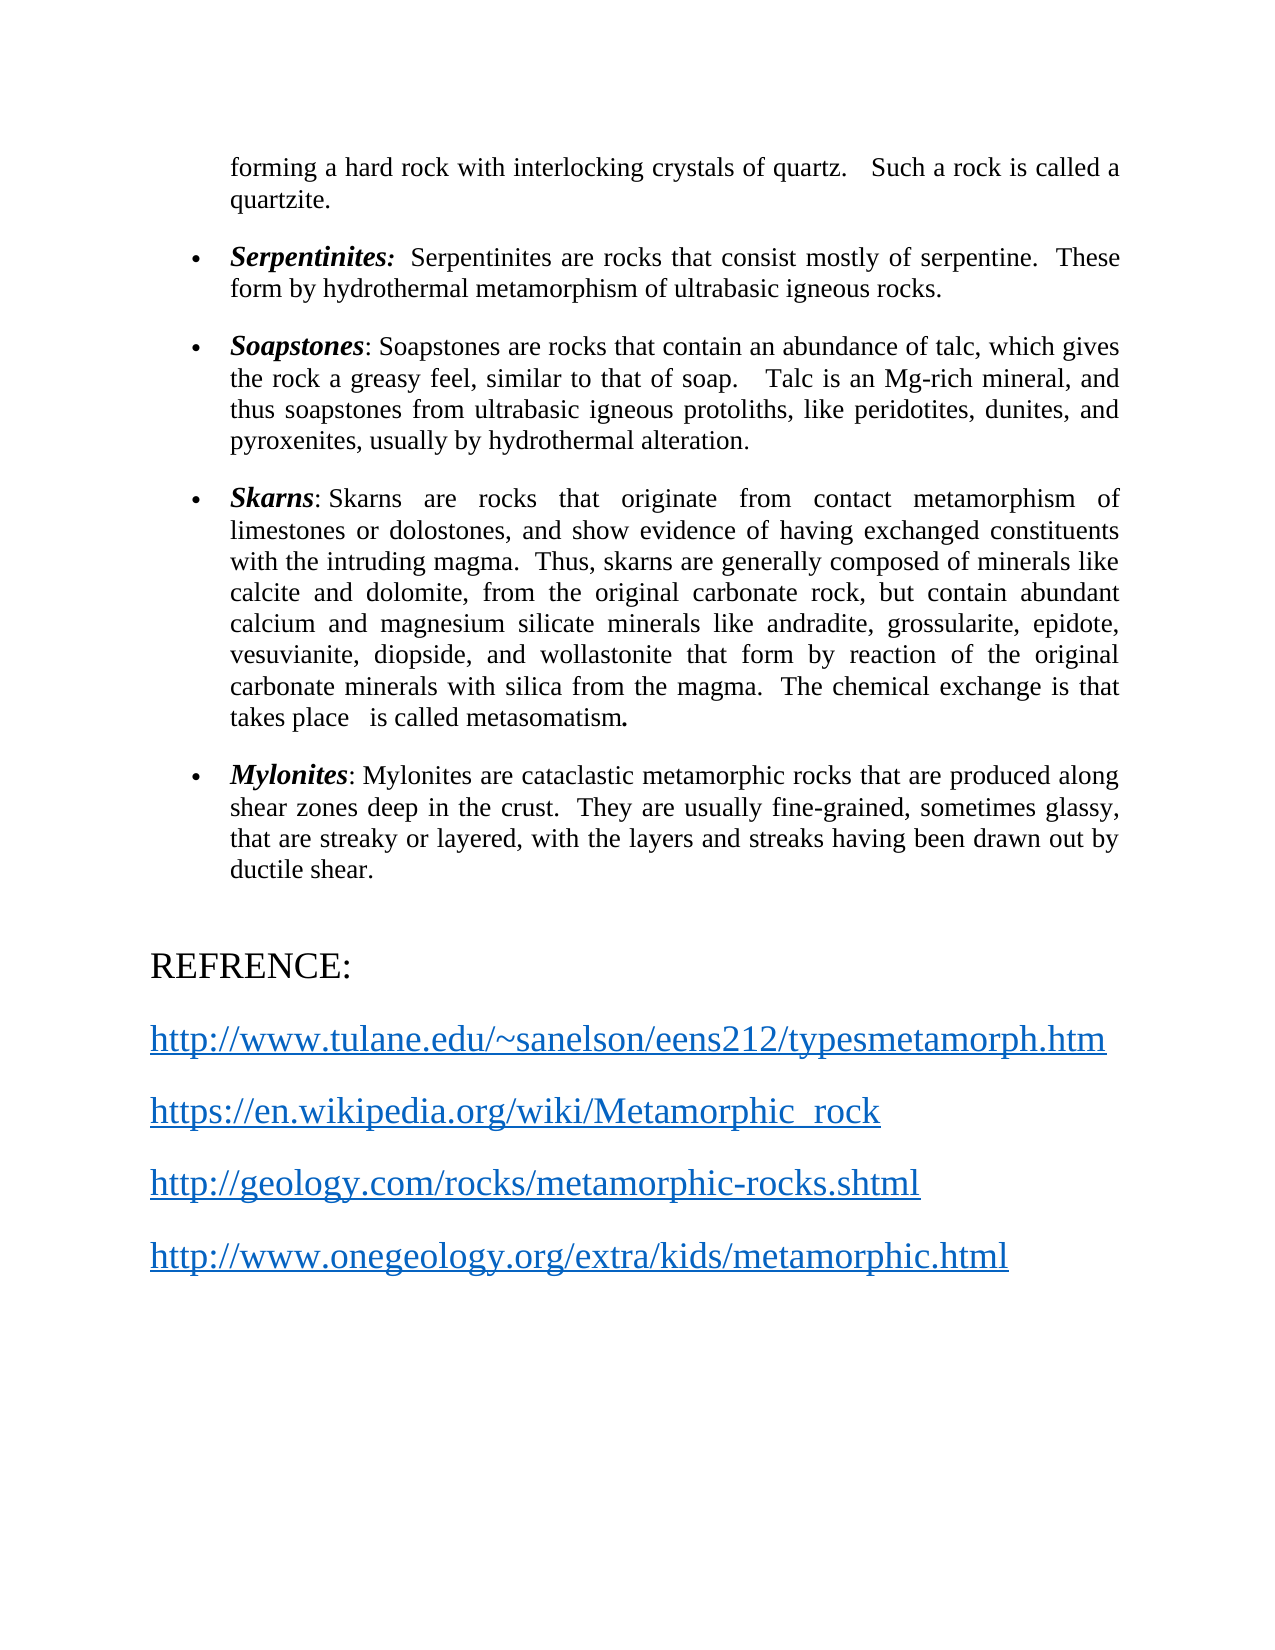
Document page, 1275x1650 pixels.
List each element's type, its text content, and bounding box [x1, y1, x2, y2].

text REFRENCE: [150, 944, 1125, 987]
text http://www.onegeology.org/extra/kids/metamorphic.html [150, 1233, 1125, 1276]
text http://www.tulane.edu/~sanelson/eens212/typesmetamorph.htm [150, 1016, 1125, 1059]
text http://geology.com/rocks/metamorphic-rocks.shtml [150, 1161, 1125, 1204]
text https://en.wikipedia.org/wiki/Metamorphic_rock [150, 1088, 1125, 1132]
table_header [153, 150, 1122, 915]
